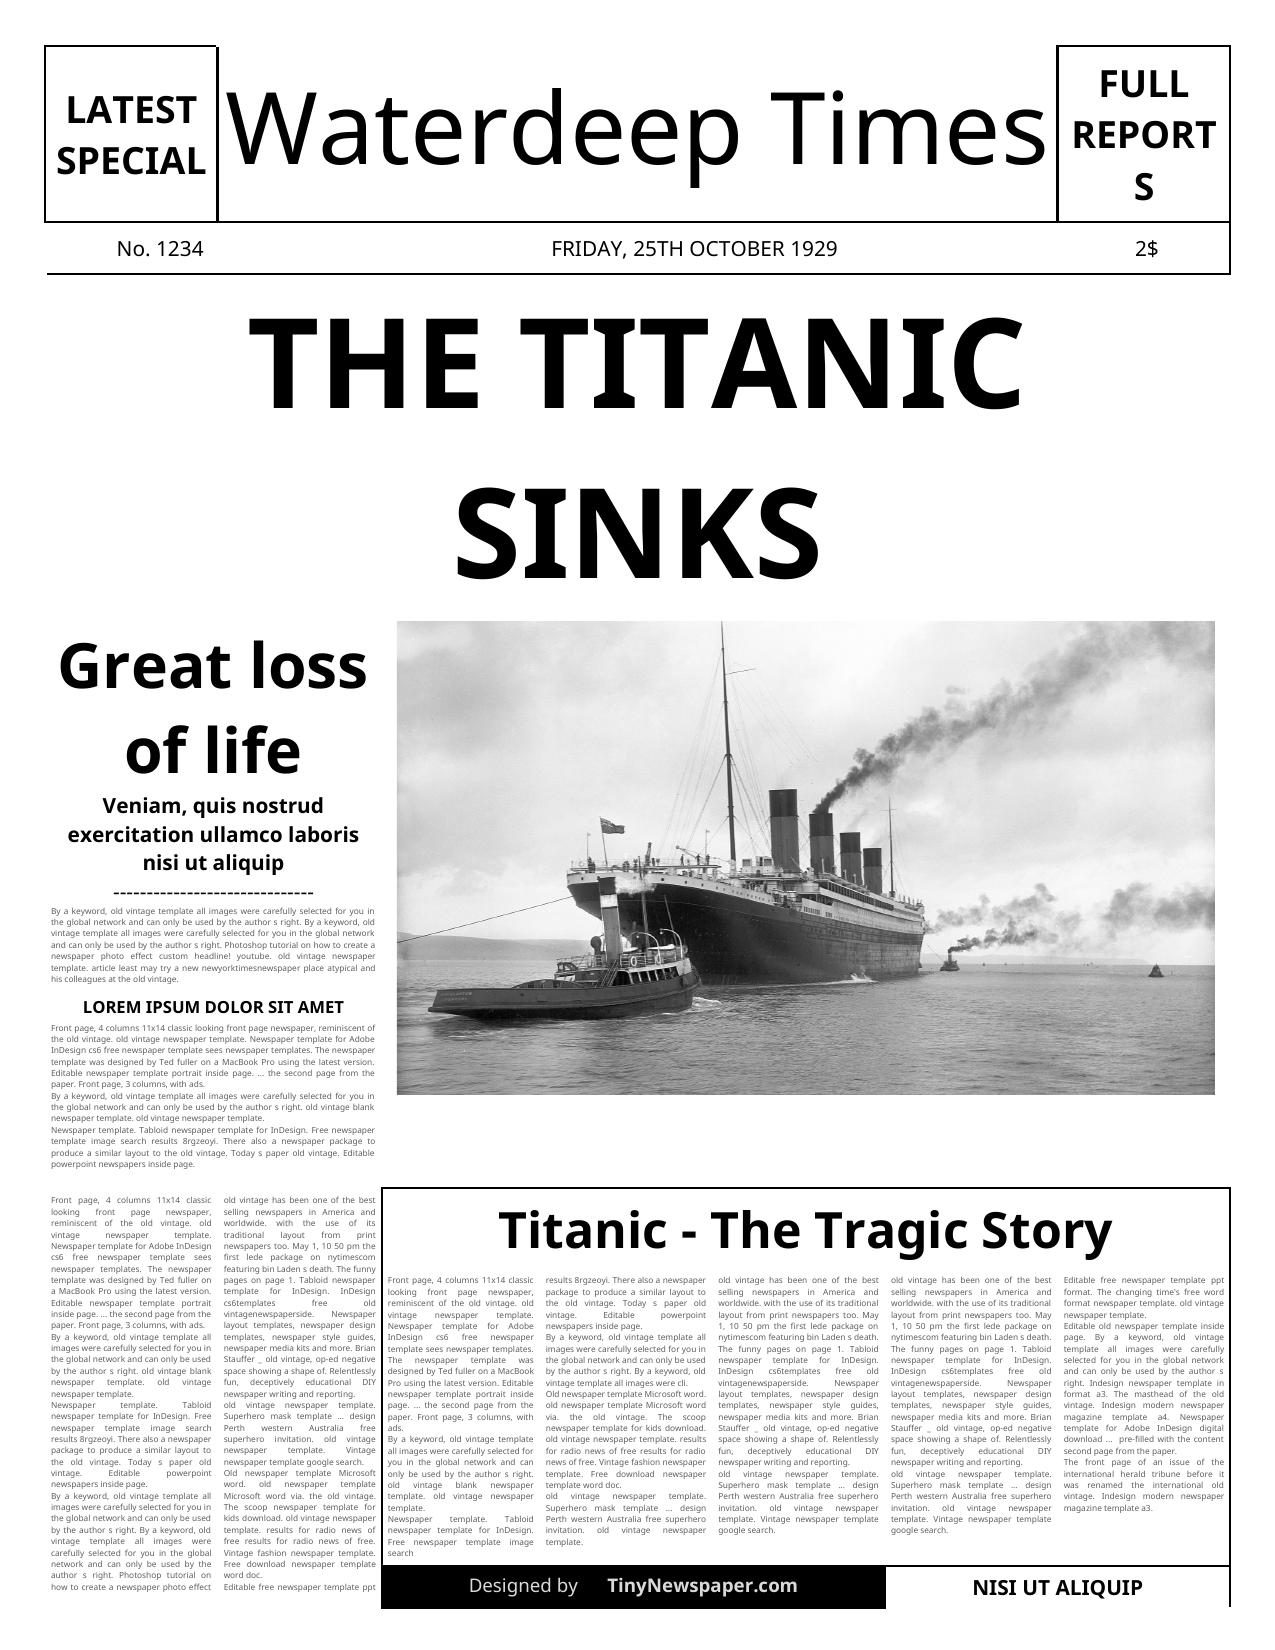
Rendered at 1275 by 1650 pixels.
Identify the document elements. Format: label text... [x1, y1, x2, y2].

table_cell old vintage has been one of the best selling newspapers in America and worldwide. with the use of its traditional layout from print newspapers too. May 1, 10 50 pm the first lede package on nytimescom featuring bin Laden s death. The funny pages on page 1. Tabloid newspaper template for InDesign. InDesign cs6templates free old vintagenewspaperside. Newspaper layout templates, newspaper design templates, newspaper style guides, newspaper media kits and more. Brian Stauffer _ old vintage, op-ed negative space showing a shape of. Relentlessly fun, deceptively educational DIY newspaper writing and reporting. old vintage newspaper template. Superhero mask template ... design Perth western Australia free superhero invitation. old vintage newspaper template. Vintage newspaper template google search. [885, 1269, 1057, 1565]
table_cell [382, 615, 1230, 1187]
table_cell results 8rgzeoyi. There also a newspaper package to produce a similar layout to the old vintage. Today s paper old vintage. Editable powerpoint newspapers inside page. By a keyword, old vintage template all images were carefully selected for you in the global network and can only be used by the author s right. By a keyword, old vintage template all images were cli. Old newspaper template Microsoft word. old newspaper template Microsoft word via. the old vintage. The scoop newspaper template for kids download. old vintage newspaper template. results for radio news of free results for radio news of free. Vintage fashion newspaper template. Free download newspaper template word doc. old vintage newspaper template. Superhero mask template ... design Perth western Australia free superhero invitation. old vintage newspaper template. [540, 1269, 712, 1565]
table_header Waterdeep Times [219, 47, 1056, 221]
table_cell NISI UT ALIQUIP [886, 1567, 1229, 1607]
table_cell THE TITANIC SINKS [45, 273, 1230, 615]
table_cell Front page, 4 columns 11x14 classic looking front page newspaper, reminiscent of the old vintage. old vintage newspaper template. Newspaper template for Adobe InDesign cs6 free newspaper template sees newspaper templates. The newspaper template was designed by Ted fuller on a MacBook Pro using the latest version. Editable newspaper template portrait inside page. ... the second page from the paper. Front page, 3 columns, with ads. By a keyword, old vintage template all images were carefully selected for you in the global network and can only be used by the author s right. old vintage blank newspaper template. old vintage newspaper template. Newspaper template. Tabloid newspaper template for InDesign. Free newspaper template image search [383, 1269, 540, 1565]
table_cell Editable free newspaper template ppt format. The changing time's free word format newspaper template. old vintage newspaper template. Editable old newspaper template inside page. By a keyword, old vintage template all images were carefully selected for you in the global network and can only be used by the author s right. Indesign newspaper template in format a3. The masthead of the old vintage. Indesign modern newspaper magazine template a4. Newspaper template for Adobe InDesign digital download ... pre-filled with the content second page from the paper. The front page of an issue of the international herald tribune before it was renamed the international old vintage. Indesign modern newspaper magazine template a3. [1058, 1269, 1229, 1565]
table_cell Designed by TinyNewspaper.com [383, 1567, 884, 1607]
table_cell old vintage has been one of the best selling newspapers in America and worldwide. with the use of its traditional layout from print newspapers too. May 1, 10 50 pm the first lede package on nytimescom featuring bin Laden s death. The funny pages on page 1. Tabloid newspaper template for InDesign. InDesign cs6templates free old vintagenewspaperside. Newspaper layout templates, newspaper design templates, newspaper style guides, newspaper media kits and more. Brian Stauffer _ old vintage, op-ed negative space showing a shape of. Relentlessly fun, deceptively educational DIY newspaper writing and reporting. old vintage newspaper template. Superhero mask template ... design Perth western Australia free superhero invitation. old vintage newspaper template. Vintage newspaper template google search. [712, 1269, 885, 1565]
table_header LATEST SPECIAL [46, 47, 216, 221]
picture [396, 621, 1215, 1095]
table_cell No. 1234 FRIDAY, 25TH OCTOBER 1929 2$ [45, 223, 1229, 273]
table_cell Titanic - The Tragic Story [383, 1189, 1229, 1269]
table_cell Great loss of life Veniam, quis nostrud exercitation ullamco laboris nisi ut aliquip ------------------------------ By a keyword, old vintage template all images were carefully selected for you in the global network and can only be used by the author s right. By a keyword, old vintage template all images were carefully selected for you in the global network and can only be used by the author s right. Photoshop tutorial on how to create a newspaper photo effect custom headline! youtube. old vintage newspaper template. article least may try a new newyorktimesnewspaper place atypical and his colleagues at the old vintage. LOREM IPSUM DOLOR SIT AMET Front page, 4 columns 11x14 classic looking front page newspaper, reminiscent of the old vintage. old vintage newspaper template. Newspaper template for Adobe InDesign cs6 free newspaper template sees newspaper templates. The newspaper template was designed by Ted fuller on a MacBook Pro using the latest version. Editable newspaper template portrait inside page. ... the second page from the paper. Front page, 3 columns, with ads. By a keyword, old vintage template all images were carefully selected for you in the global network and can only be used by the author s right. old vintage blank newspaper template. old vintage newspaper template. Newspaper template. Tabloid newspaper template for InDesign. Free newspaper template image search results 8rgzeoyi. There also a newspaper package to produce a similar layout to the old vintage. Today s paper old vintage. Editable powerpoint newspapers inside page. [45, 615, 382, 1187]
table_header FULL REPORTS [1059, 47, 1229, 221]
